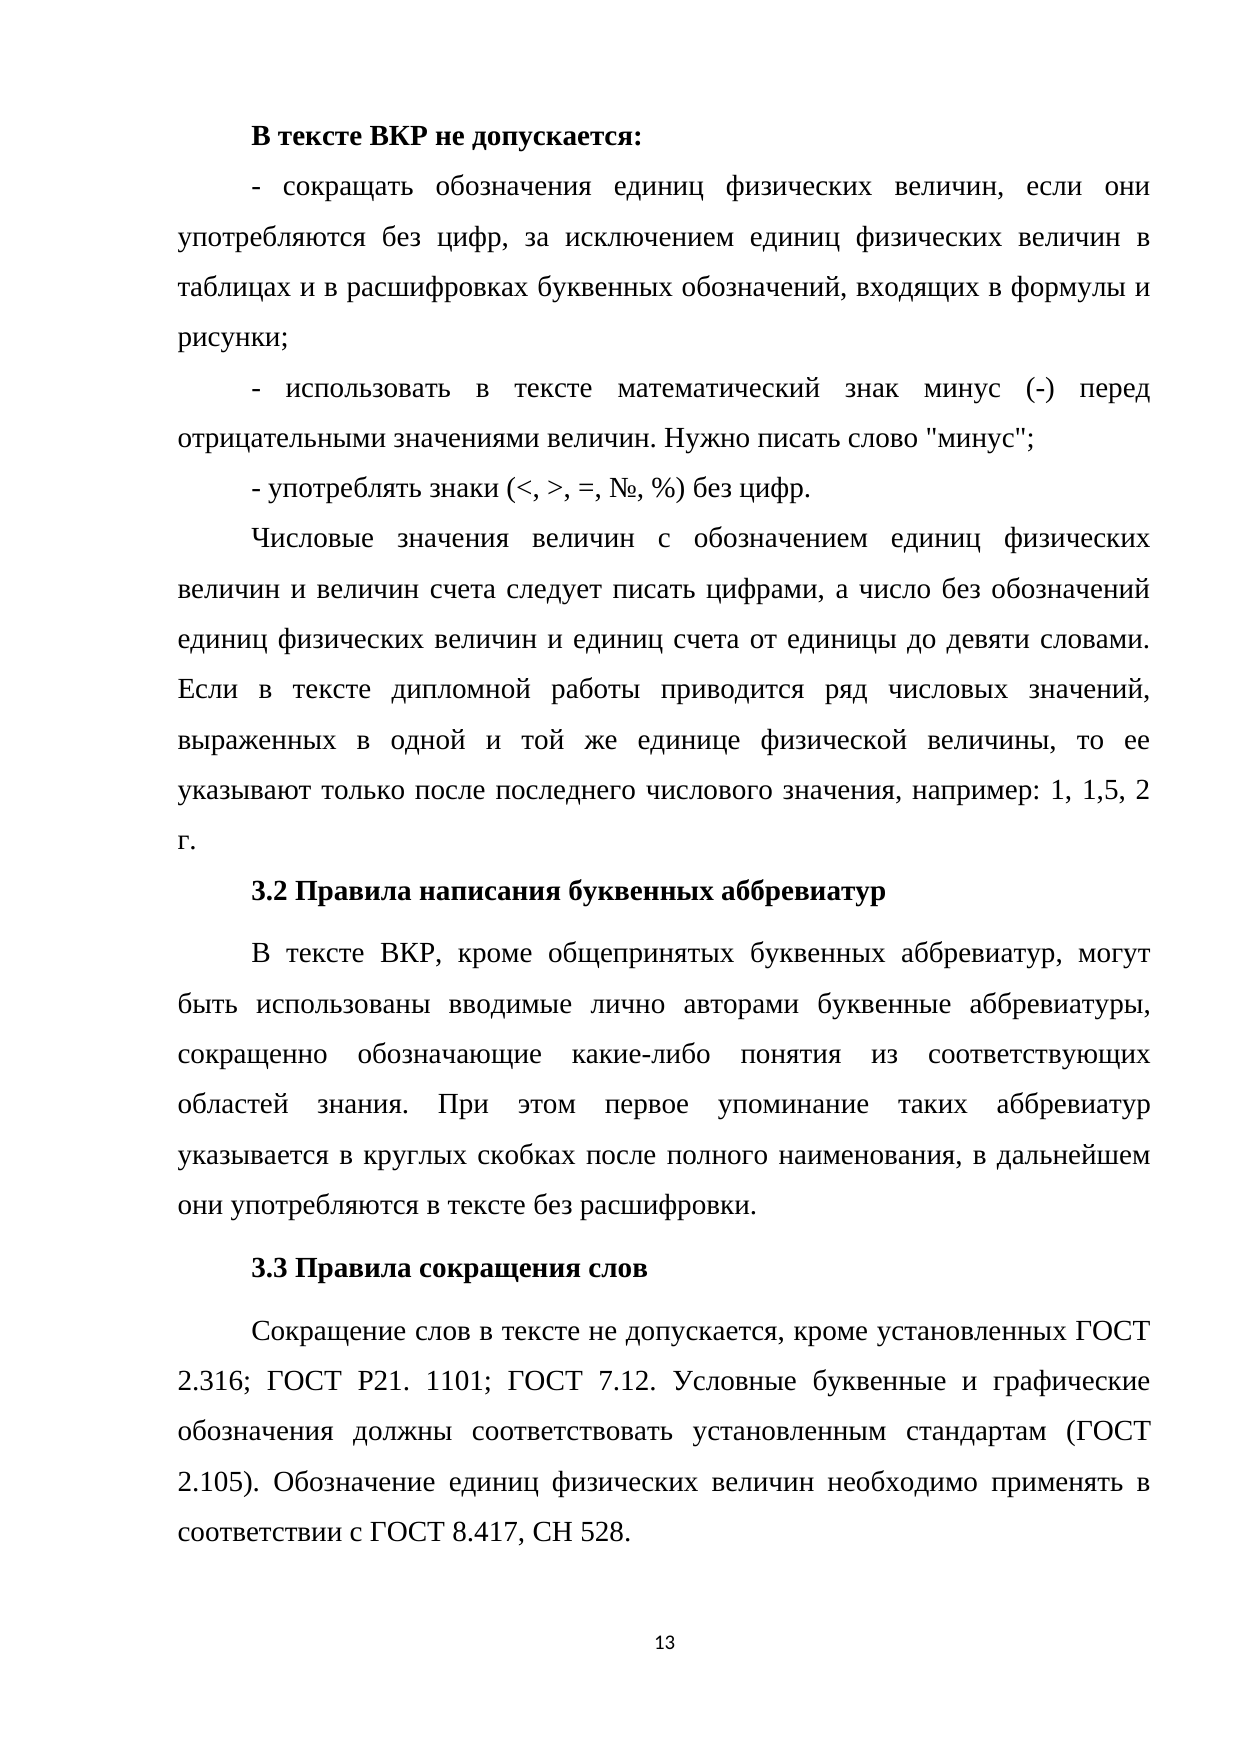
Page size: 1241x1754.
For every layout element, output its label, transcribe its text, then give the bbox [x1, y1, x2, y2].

text Сокращение слов в тексте не допускается, кроме установленных ГОСТ 2.316; ГОСТ Р21. 1101; ГОСТ 7.12. Условные буквенные и графические обозначения должны соответствовать установленным стандартам (ГОСТ 2.105). Обозначение единиц физических величин необходимо применять в соответствии с ГОСТ 8.417, СН 528. [177, 1313, 1152, 1548]
list - употреблять знаки (<, >, =, №, %) без цифр. [177, 470, 1152, 504]
list - сокращать обозначения единиц физических величин, если они употребляются без цифр, за исключением единиц физических величин в таблицах и в расшифровках буквенных обозначений, входящих в формулы и рисунки; [177, 168, 1152, 353]
text В тексте ВКР, кроме общепринятых буквенных аббревиатур, могут быть использованы вводимые лично авторами буквенные аббревиатуры, сокращенно обозначающие какие-либо понятия из соответствующих областей знания. При этом первое упоминание таких аббревиатур указывается в круглых скобках после полного наименования, в дальнейшем они употребляются в тексте без расшифровки. [177, 936, 1152, 1221]
list 3.2 Правила написания буквенных аббревиатур [177, 873, 1152, 906]
list Числовые значения величин с обозначением единиц физических величин и величин счета следует писать цифрами, а число без обозначений единиц физических величин и единиц счета от единицы до девяти словами. Если в тексте дипломной работы приводится ряд числовых значений, выраженных в одной и той же единице физической величины, то ее указывают только после последнего числового значения, например: 1, 1,5, 2 г. [177, 521, 1152, 856]
text В тексте ВКР не допускается: [177, 118, 1152, 152]
list 3.3 Правила сокращения слов [177, 1250, 1152, 1283]
list - использовать в тексте математический знак минус (-) перед отрицательными значениями величин. Нужно писать слово "минус"; [177, 370, 1152, 453]
